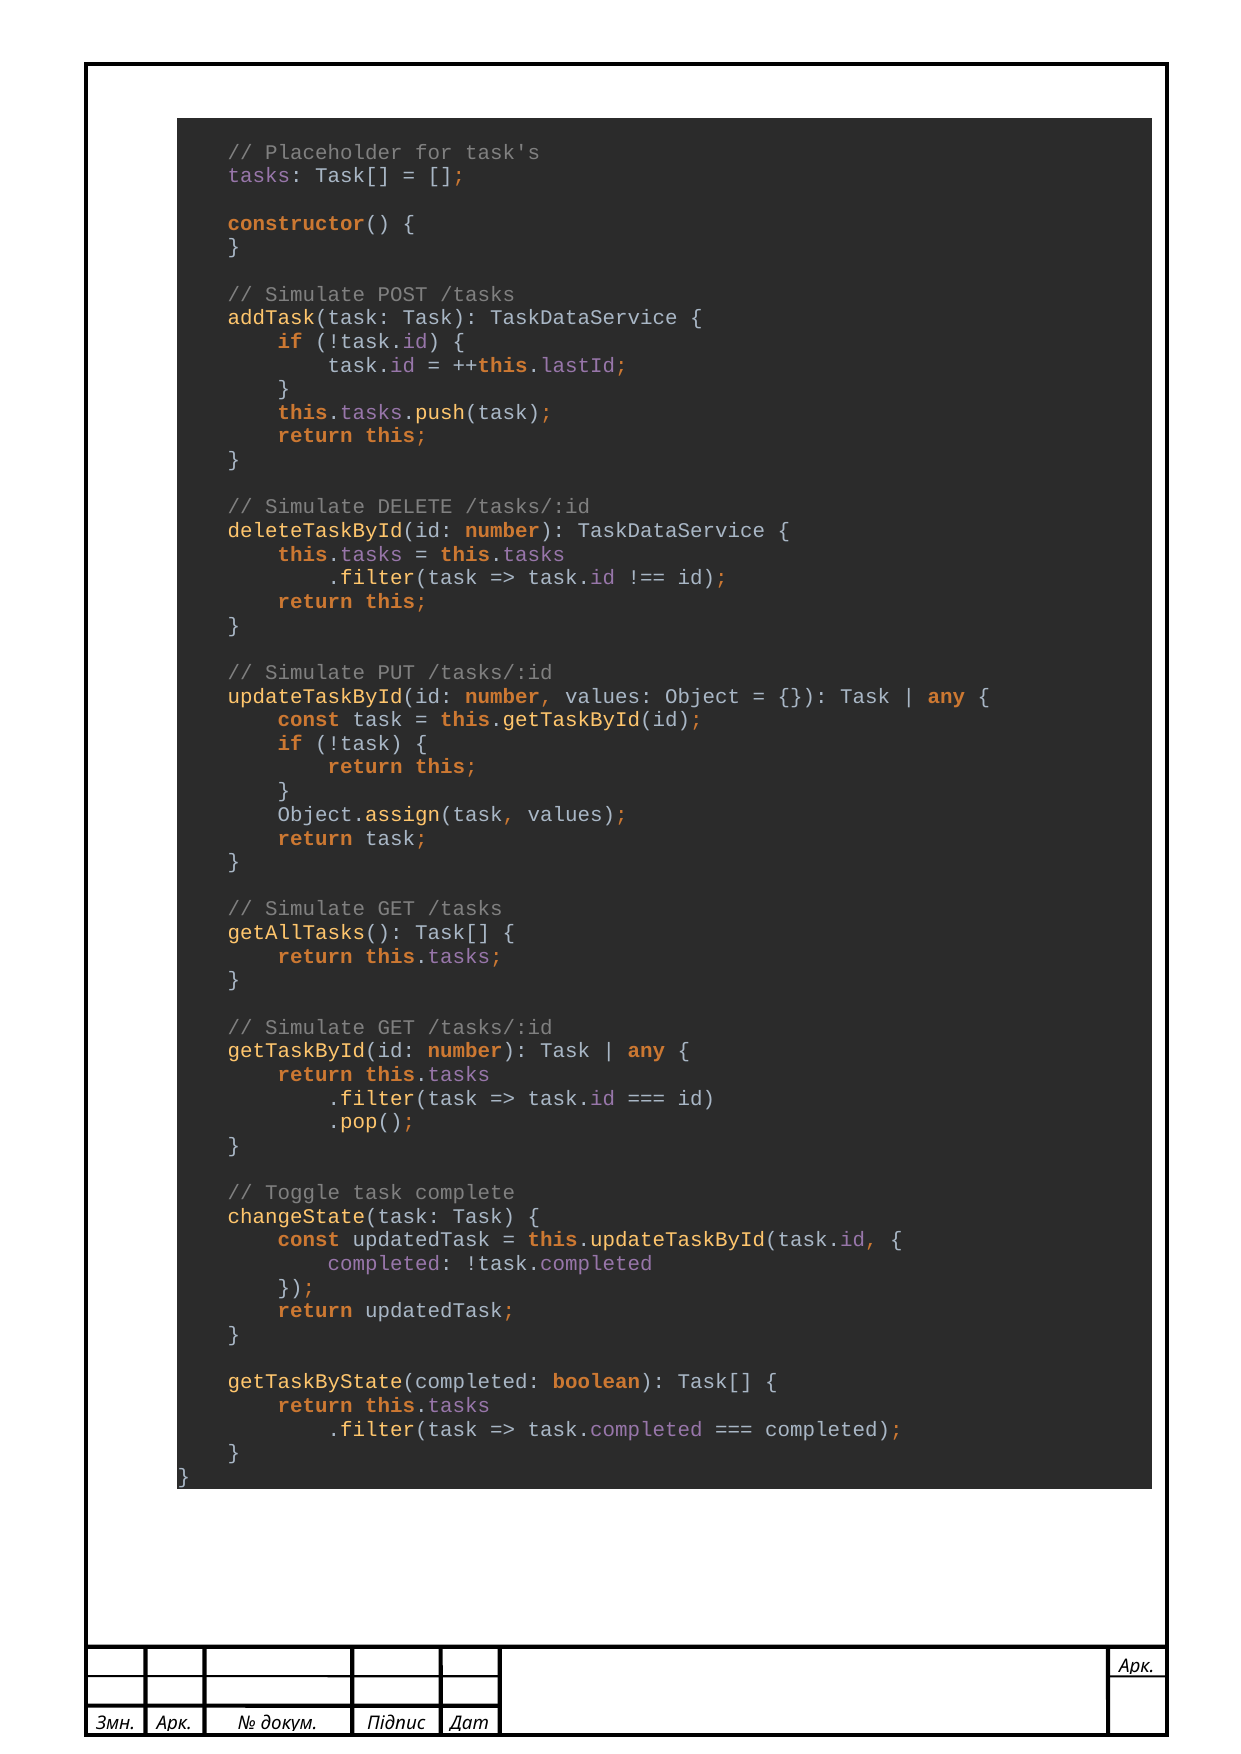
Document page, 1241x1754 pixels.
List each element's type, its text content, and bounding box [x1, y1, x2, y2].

text // Placeholder for task's tasks: Task[] = []; constructor() { } // Simulate POST /tasks addTask(task: Task): TaskDataService { if (!task.id) { task.id = ++this.lastId; } this.tasks.push(task); return this; } // Simulate DELETE /tasks/:id deleteTaskById(id: number): TaskDataService { this.tasks = this.tasks .filter(task => task.id !== id); return this; } // Simulate PUT /tasks/:id updateTaskById(id: number, values: Object = {}): Task | any { const task = this.getTaskById(id); if (!task) { return this; } Object.assign(task, values); return task; } // Simulate GET /tasks getAllTasks(): Task[] { return this.tasks; } // Simulate GET /tasks/:id getTaskById(id: number): Task | any { return this.tasks .filter(task => task.id === id) .pop(); } // Toggle task complete changeState(task: Task) { const updatedTask = this.updateTaskById(task.id, { completed: !task.completed }); return updatedTask; } getTaskByState(completed: boolean): Task[] { return this.tasks .filter(task => task.completed === completed); } } [177, 118, 1152, 1489]
